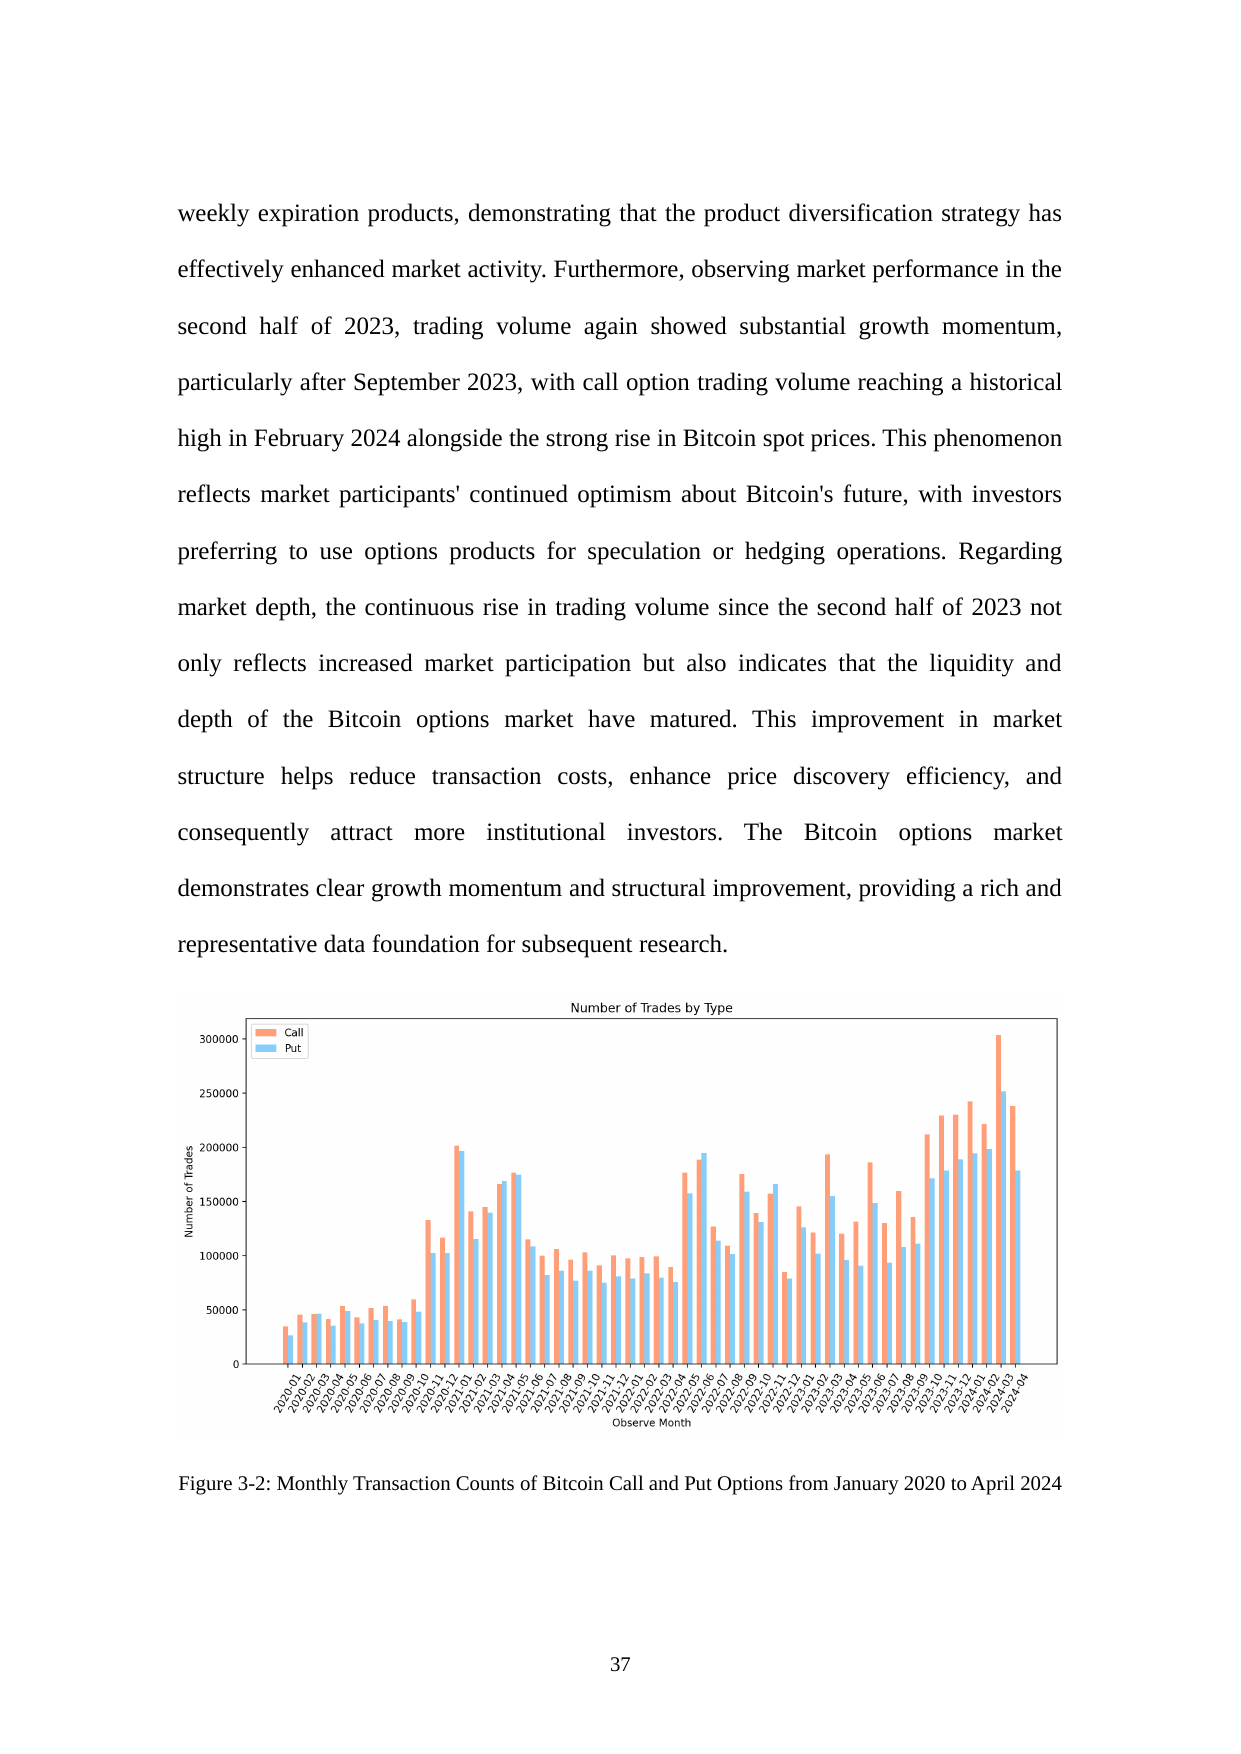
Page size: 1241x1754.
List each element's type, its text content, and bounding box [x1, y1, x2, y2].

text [177, 194, 1063, 963]
picture [177, 995, 1063, 1436]
text Figure 3-2: Monthly Transaction Counts of Bitcoin Call and Put Options from January 2020 to April 2024 [177, 1464, 1063, 1502]
